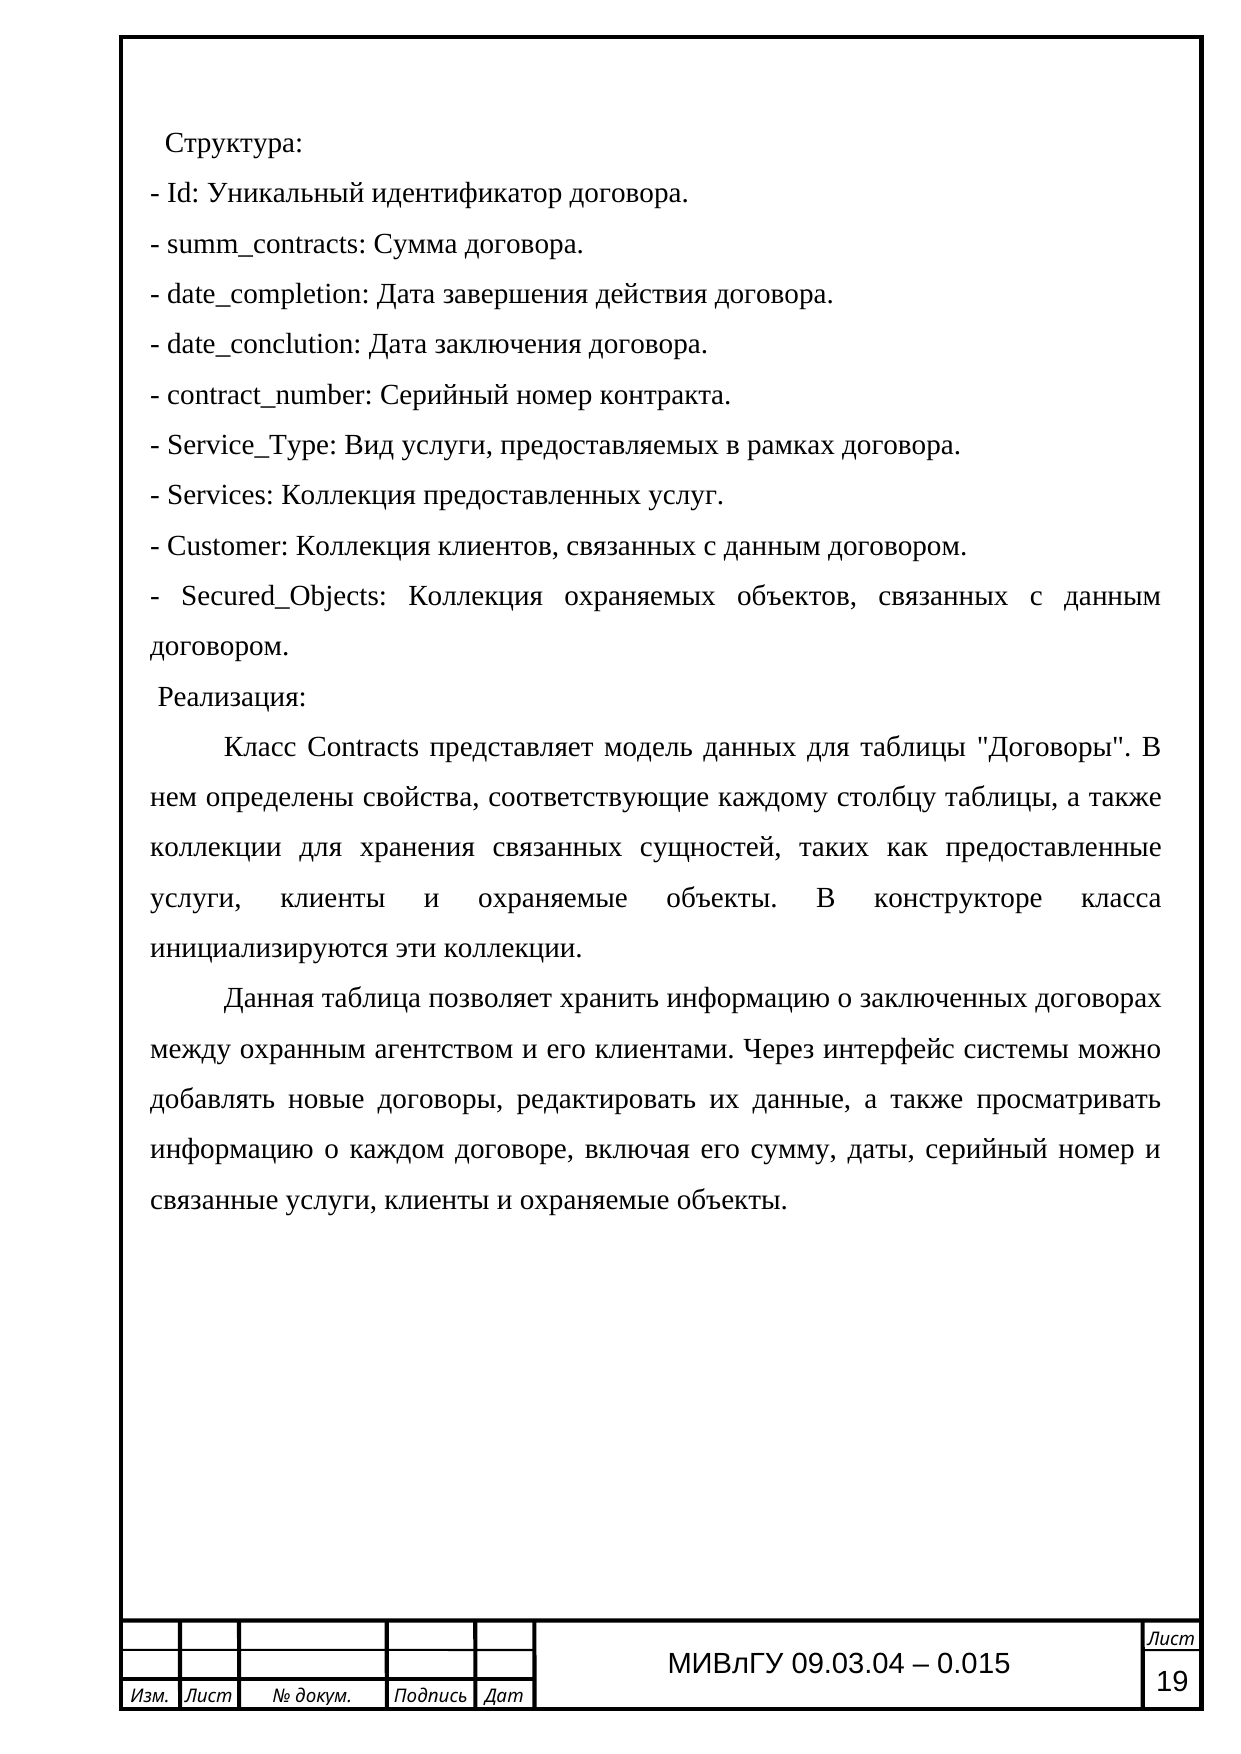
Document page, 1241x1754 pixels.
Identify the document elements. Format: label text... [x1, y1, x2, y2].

text - date_conclution: Дата заключения договора. [150, 326, 1162, 360]
text - Service_Type: Вид услуги, предоставляемых в рамках договора. [150, 427, 1162, 461]
text - Customer: Коллекция клиентов, связанных с данным договором. [150, 528, 1162, 561]
text Класс Contracts представляет модель данных для таблицы "Договоры". В нем определены свойства, соответствующие каждому столбцу таблицы, а также коллекции для хранения связанных сущностей, таких как предоставленные услуги, клиенты и охраняемые объекты. В конструкторе класса инициализируются эти коллекции. [150, 729, 1162, 964]
text - date_completion: Дата завершения действия договора. [150, 276, 1162, 310]
text - Id: Уникальный идентификатор договора. [150, 176, 1162, 209]
text Данная таблица позволяет хранить информацию о заключенных договорах между охранным агентством и его клиентами. Через интерфейс системы можно добавлять новые договоры, редактировать их данные, а также просматривать информацию о каждом договоре, включая его сумму, даты, серийный номер и связанные услуги, клиенты и охраняемые объекты. [150, 981, 1162, 1215]
text - contract_number: Серийный номер контракта. [150, 377, 1162, 410]
text Реализация: [150, 679, 1162, 712]
text - Secured_Objects: Коллекция охраняемых объектов, связанных с данным договором. [150, 578, 1162, 662]
text - summ_contracts: Сумма договора. [150, 226, 1162, 259]
text Структура: [150, 125, 1162, 159]
text - Services: Коллекция предоставленных услуг. [150, 477, 1162, 511]
